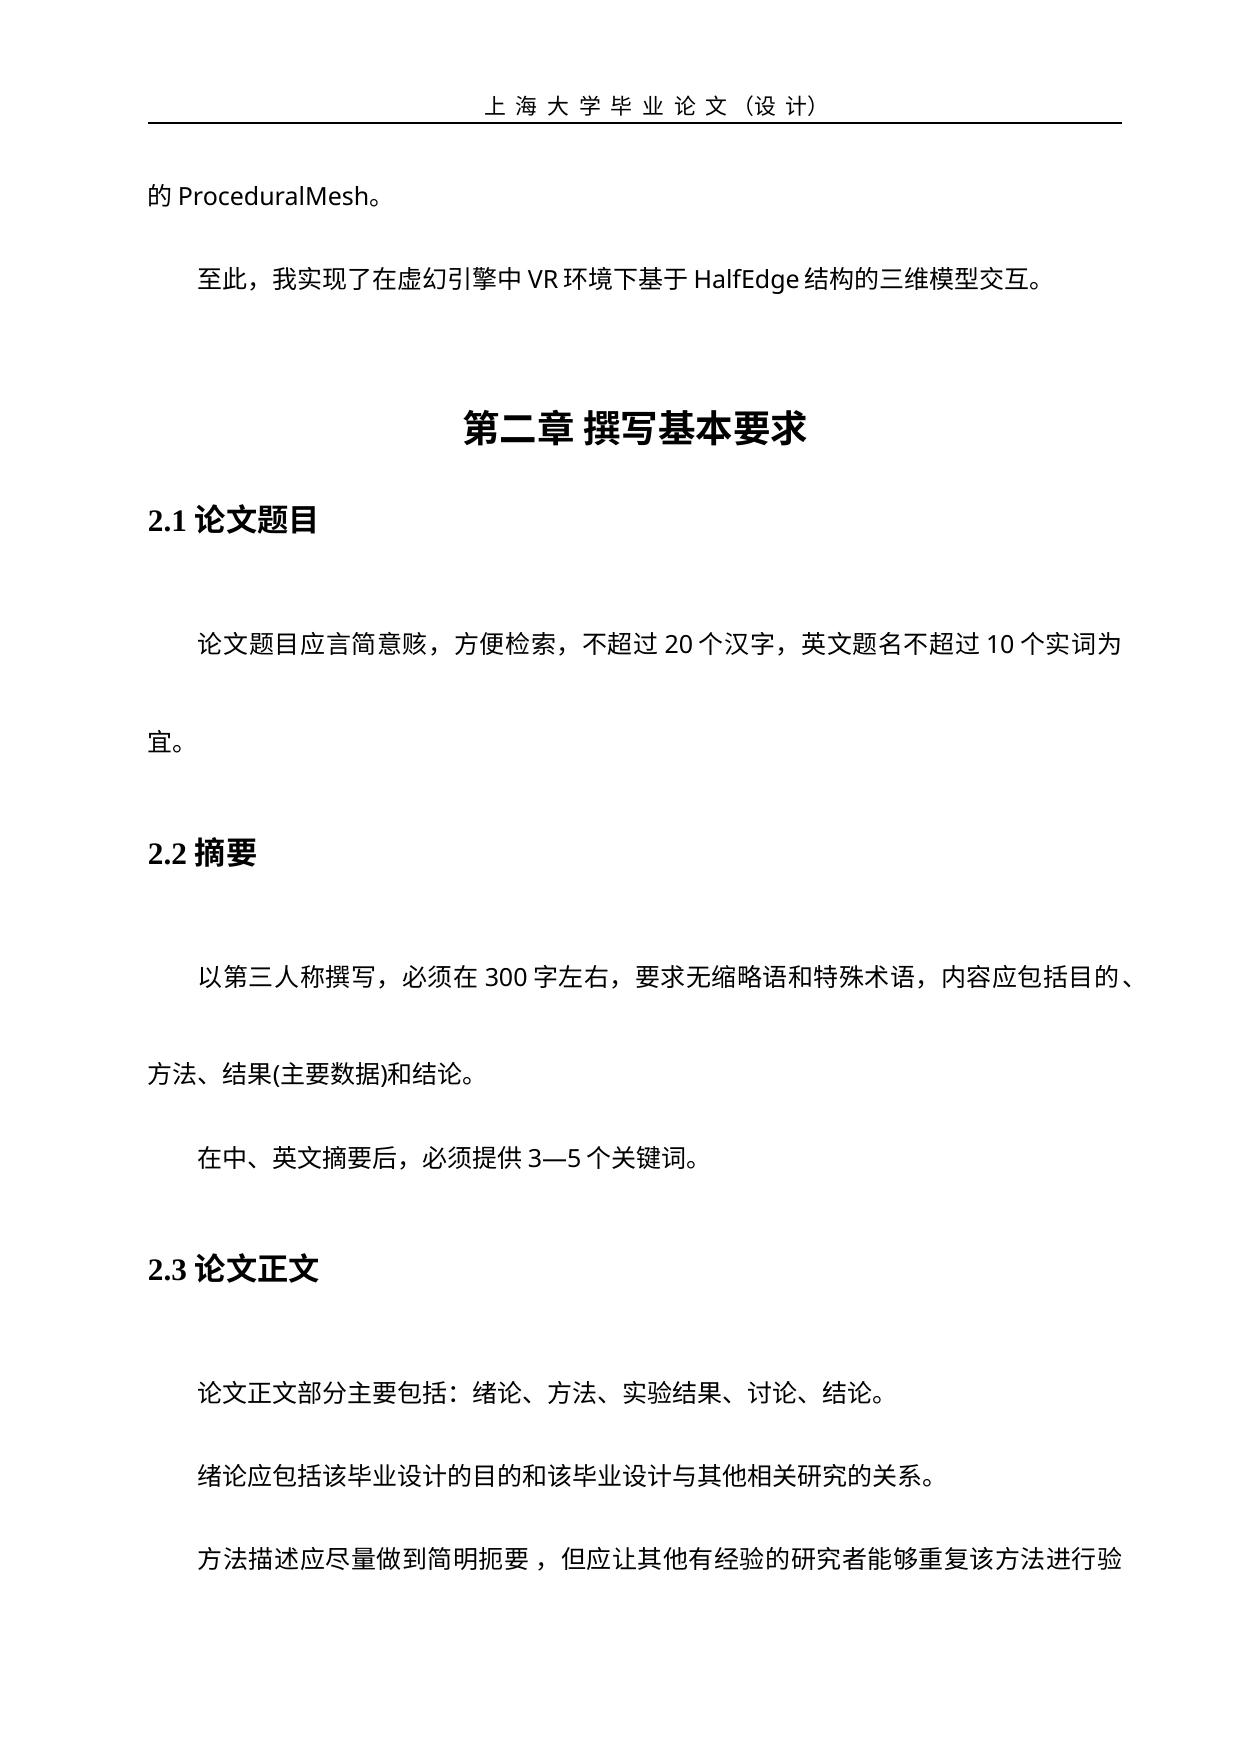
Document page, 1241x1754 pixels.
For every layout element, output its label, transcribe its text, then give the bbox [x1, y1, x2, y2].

subtitle 2.1 论文题目 [148, 485, 1122, 550]
text 至此，我实现了在虚幻引擎中VR环境下基于HalfEdge结构的三维模型交互。 [148, 245, 1122, 310]
subtitle 2.2 摘要 [148, 818, 1122, 883]
text 以第三人称撰写，必须在300字左右，要求无缩略语和特殊术语，内容应包括目的、方法、结果(主要数据)和结论。 [148, 943, 1122, 1106]
subtitle 2.3 论文正文 [148, 1234, 1122, 1299]
text 绪论应包括该毕业设计的目的和该毕业设计与其他相关研究的关系。 [148, 1442, 1122, 1507]
text 论文题目应言简意赅，方便检索，不超过20个汉字，英文题名不超过10个实词为宜。 [148, 610, 1122, 773]
text 至于我们每次的更新操作，对顶点拉伸造成形变必须在每帧都实时更新到世界场景中，我在每帧中将用于展示的数据数组清空，然后导入更新后的数据。再用之来生成新的ProceduralMesh。 [148, 162, 1122, 227]
text 方法描述应尽量做到简明扼要 ，但应让其他有经验的研究者能够重复该方法进行验证。完全新的方法应该详细描述。有关方法的改进只有在必须重复该实验的前提下才需给出详细的论述。 [148, 1525, 1122, 1590]
text 论文正文部分主要包括：绪论、方法、实验结果、讨论、结论。 [148, 1359, 1122, 1424]
subtitle 第二章 撰写基本要求 [148, 393, 1122, 458]
text 在中、英文摘要后，必须提供3—5个关键词。 [148, 1124, 1122, 1189]
